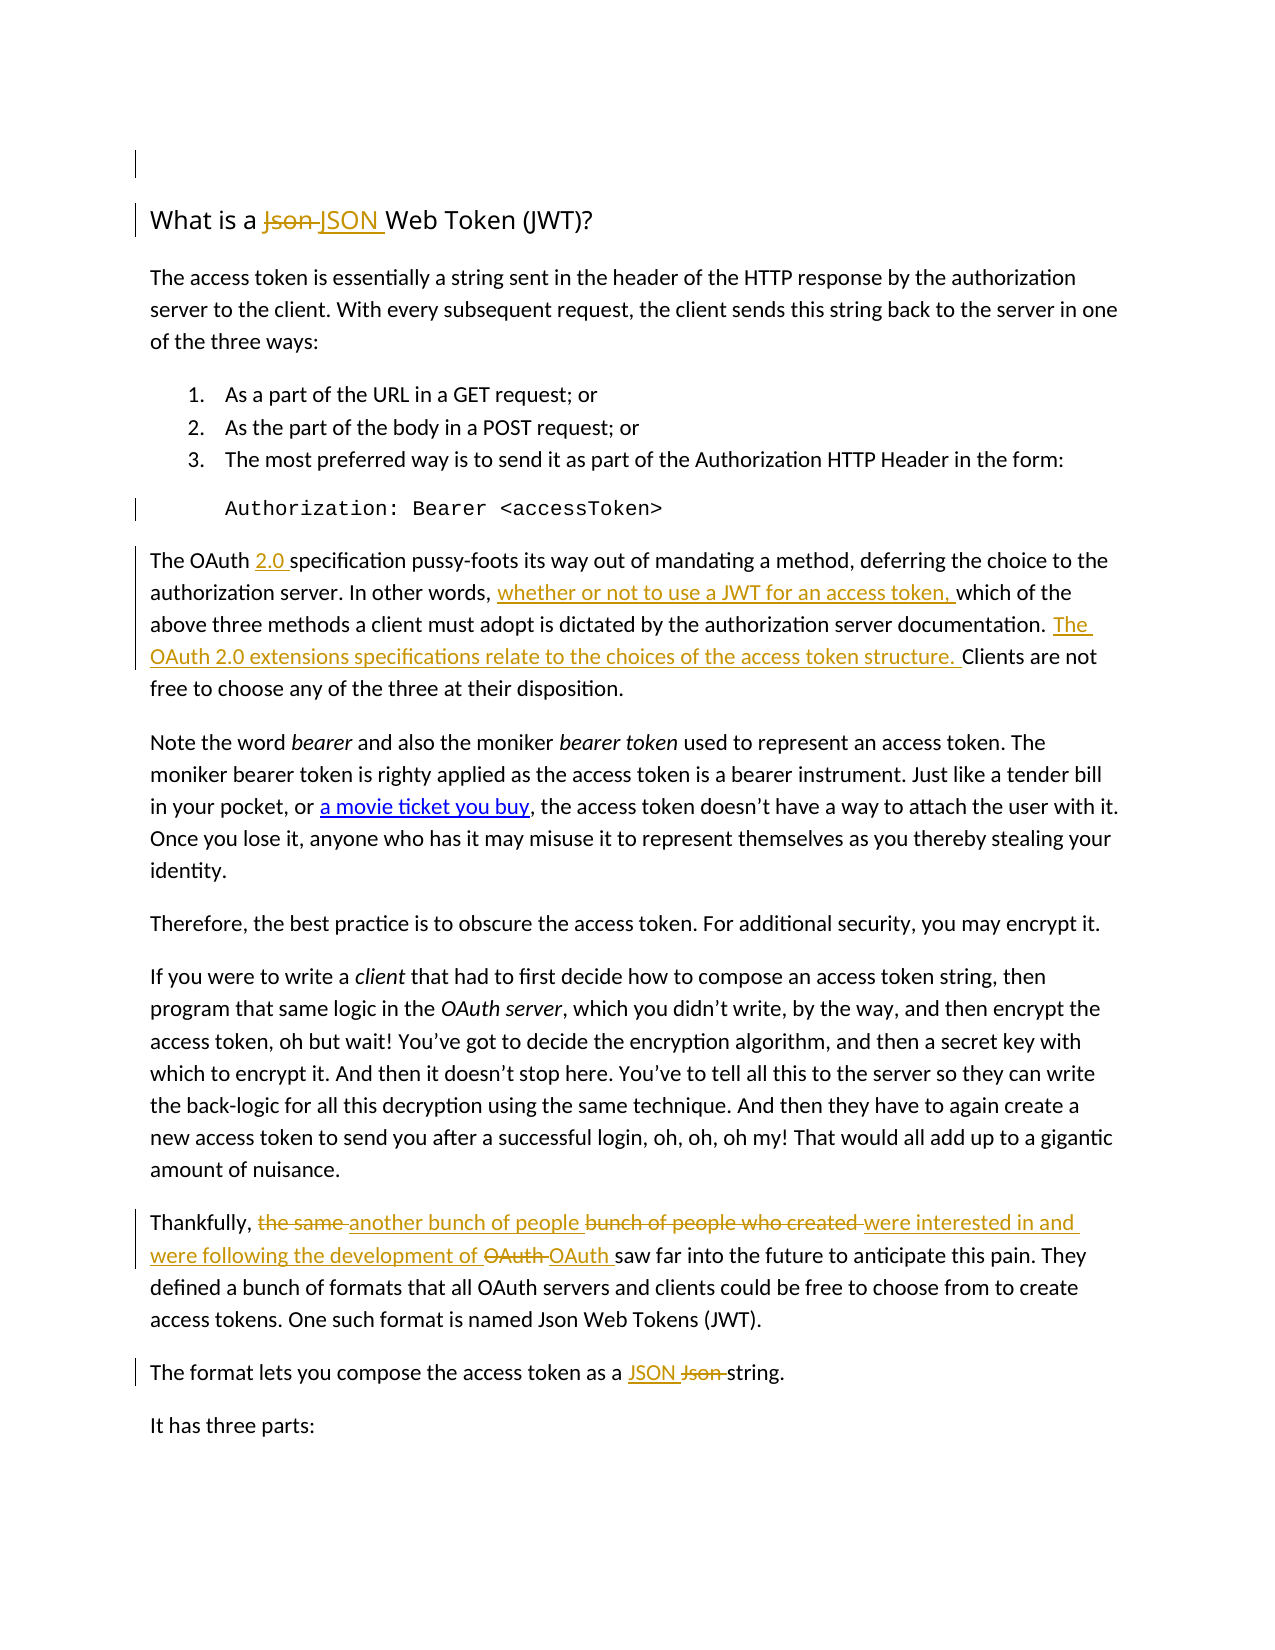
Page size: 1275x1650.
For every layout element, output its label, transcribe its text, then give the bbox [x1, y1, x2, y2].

list As the part of the body in a POST request; or [187, 413, 1125, 441]
text What is a Web Token (JWT)? [150, 203, 1125, 237]
text The OAuth specification pussy-foots its way out of mandating a method, deferring the choice to the authorization server. In other words, which of the above three methods a client must adopt is dictated by the authorization server documentation. Clients are not free to choose any of the three at their disposition. [150, 546, 1125, 703]
text The format lets you compose the access token as a string. [150, 1358, 1125, 1386]
list The most preferred way is to send it as part of the Authorization HTTP Header in the form: [187, 445, 1125, 473]
text Authorization: Bearer <accessToken> [225, 498, 1125, 521]
text Note the word bearer and also the moniker bearer token used to represent an access token. The moniker bearer token is righty applied as the access token is a bearer instrument. Just like a tender bill in your pocket, or a movie ticket you buy, the access token doesn’t have a way to attach the user with it. Once you lose it, anyone who has it may misuse it to represent themselves as you thereby stealing your identity. [150, 728, 1125, 884]
text It has three parts: [150, 1411, 1125, 1439]
text Thankfully, saw far into the future to anticipate this pain. They defined a bunch of formats that all OAuth servers and clients could be free to choose from to create access tokens. One such format is named Json Web Tokens (JWT). [150, 1208, 1125, 1333]
text The access token is essentially a string sent in the header of the HTTP response by the authorization server to the client. With every subsequent request, the client sends this string back to the server in one of the three ways: [150, 263, 1125, 355]
text Therefore, the best practice is to obscure the access token. For additional security, you may encrypt it. [150, 909, 1125, 937]
list As a part of the URL in a GET request; or [187, 380, 1125, 408]
text If you were to write a client that had to first decide how to compose an access token string, then program that same logic in the OAuth server, which you didn’t write, by the way, and then encrypt the access token, oh but wait! You’ve got to decide the encryption algorithm, and then a secret key with which to encrypt it. And then it doesn’t stop here. You’ve to tell all this to the server so they can write the back-logic for all this decryption using the same technique. And then they have to again create a new access token to send you after a successful login, oh, oh, oh my! That would all add up to a gigantic amount of nuisance. [150, 962, 1125, 1183]
